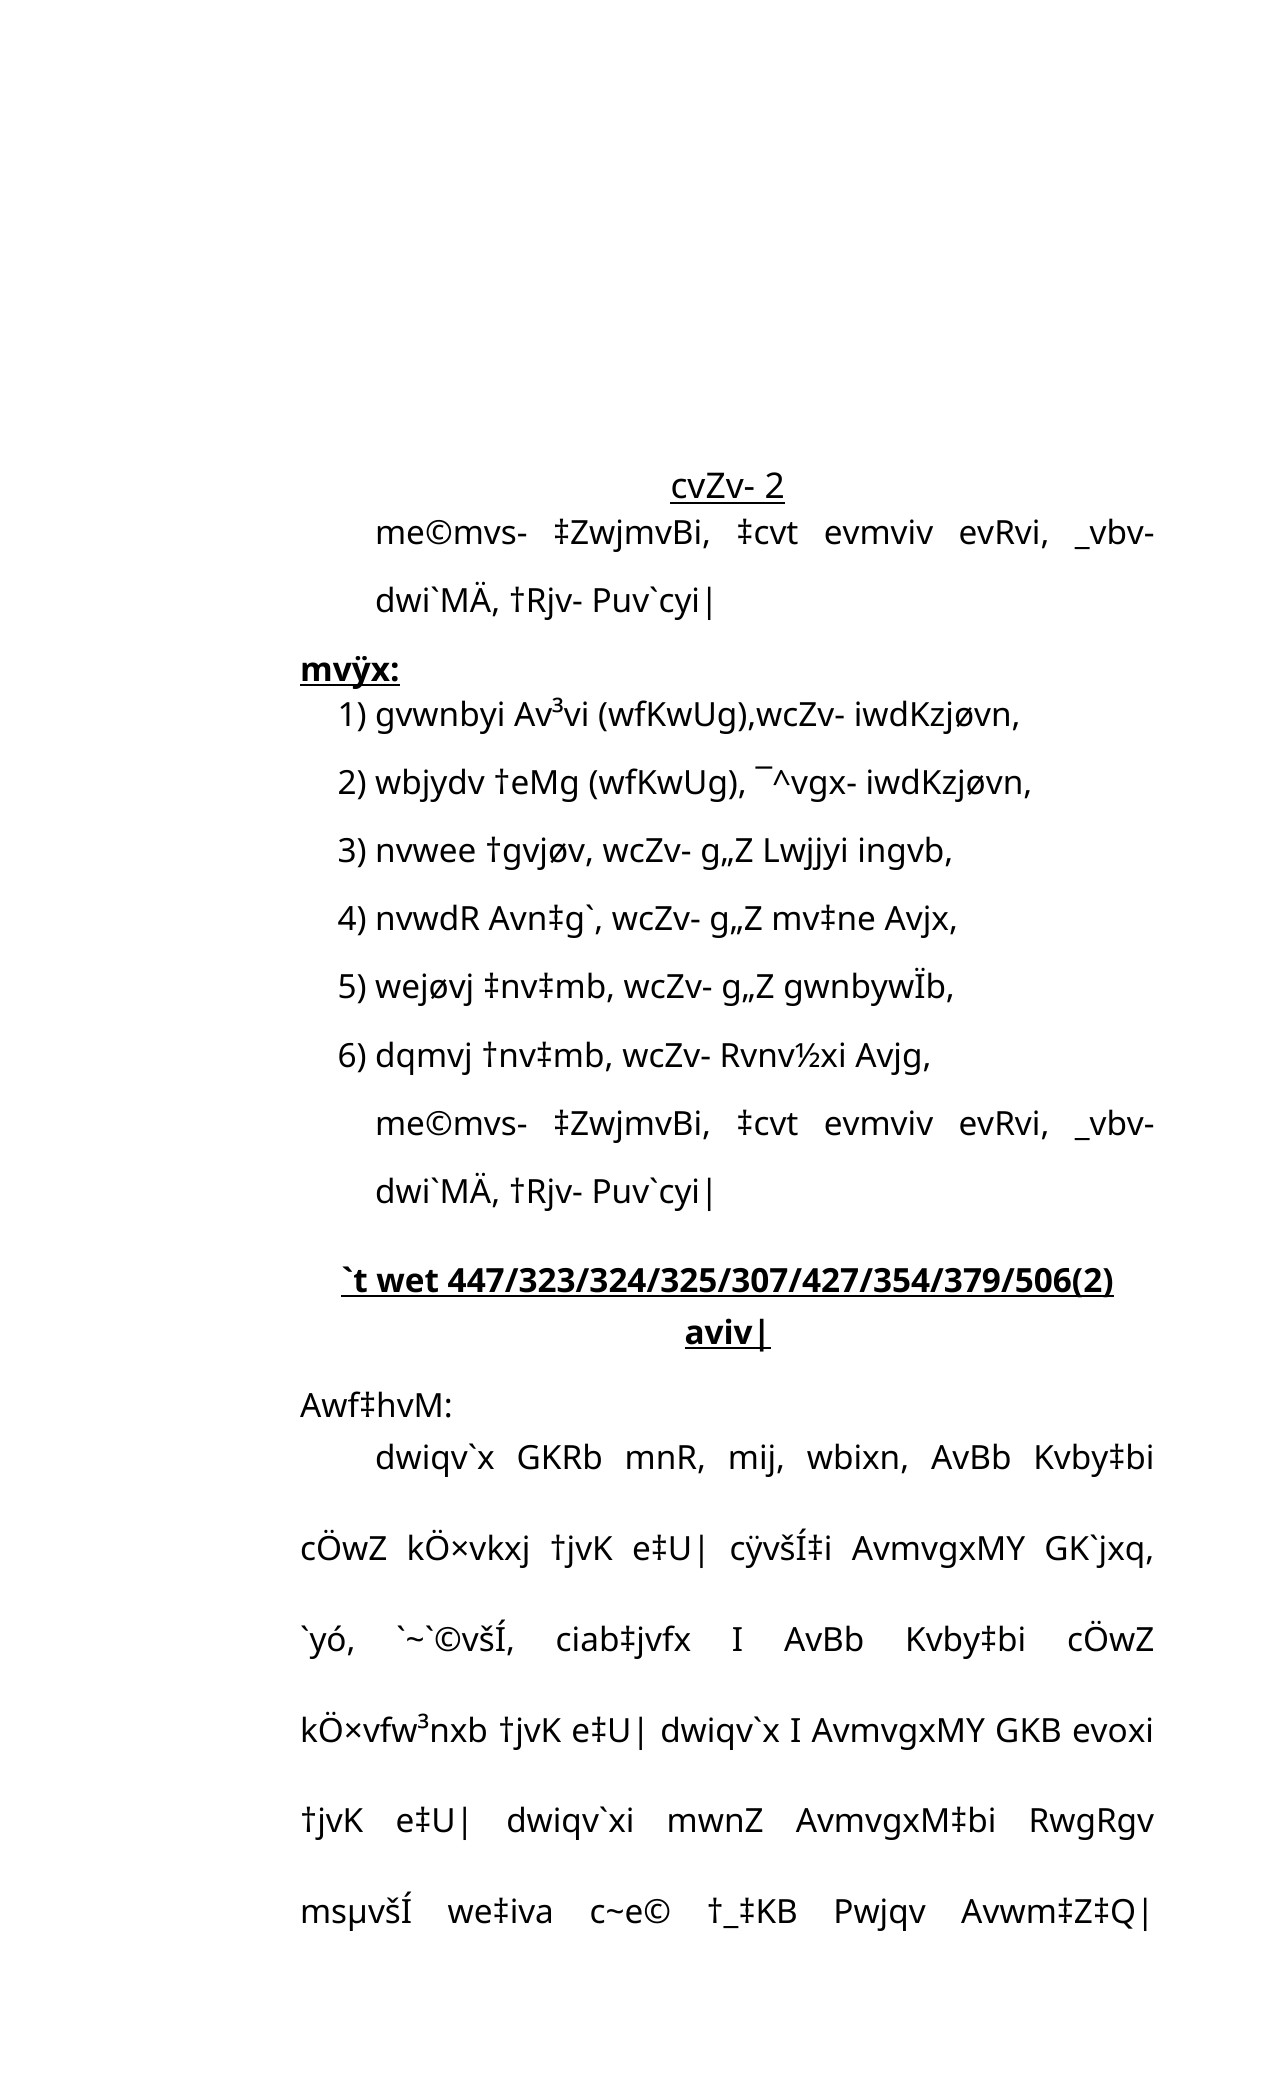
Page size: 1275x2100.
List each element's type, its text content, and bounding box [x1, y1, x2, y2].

text Awf‡hvM: [300, 1382, 1155, 1427]
list nvwdR Avn‡g`, wcZv- g„Z mv‡ne Avjx, [337, 895, 1155, 941]
list nvwee †gvjøv, wcZv- g„Z Lwjjyi ingvb, [337, 827, 1155, 872]
list me©mvs- ‡ZwjmvBi, ‡cvt evmviv evRvi, _vbv- dwi`MÄ, †Rjv- Puv`cyi| [375, 1099, 1155, 1213]
text mvÿx: [300, 645, 1155, 691]
list dqmvj †nv‡mb, wcZv- Rvnv½xi Avjg, [337, 1031, 1155, 1077]
list gvwnbyi Av³vi (wfKwUg),wcZv- iwdKzjøvn, [337, 691, 1155, 736]
list wejøvj ‡nv‡mb, wcZv- g„Z gwnbywÏb, [337, 963, 1155, 1009]
list wbjydv †eMg (wfKwUg), ¯^vgx- iwdKzjøvn, [337, 759, 1155, 804]
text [300, 1434, 1155, 1933]
list me©mvs- ‡ZwjmvBi, ‡cvt evmviv evRvi, _vbv- dwi`MÄ, †Rjv- Puv`cyi| [375, 509, 1155, 623]
text `t wet 447/323/324/325/307/427/354/379/506(2) aviv| [300, 1257, 1155, 1354]
